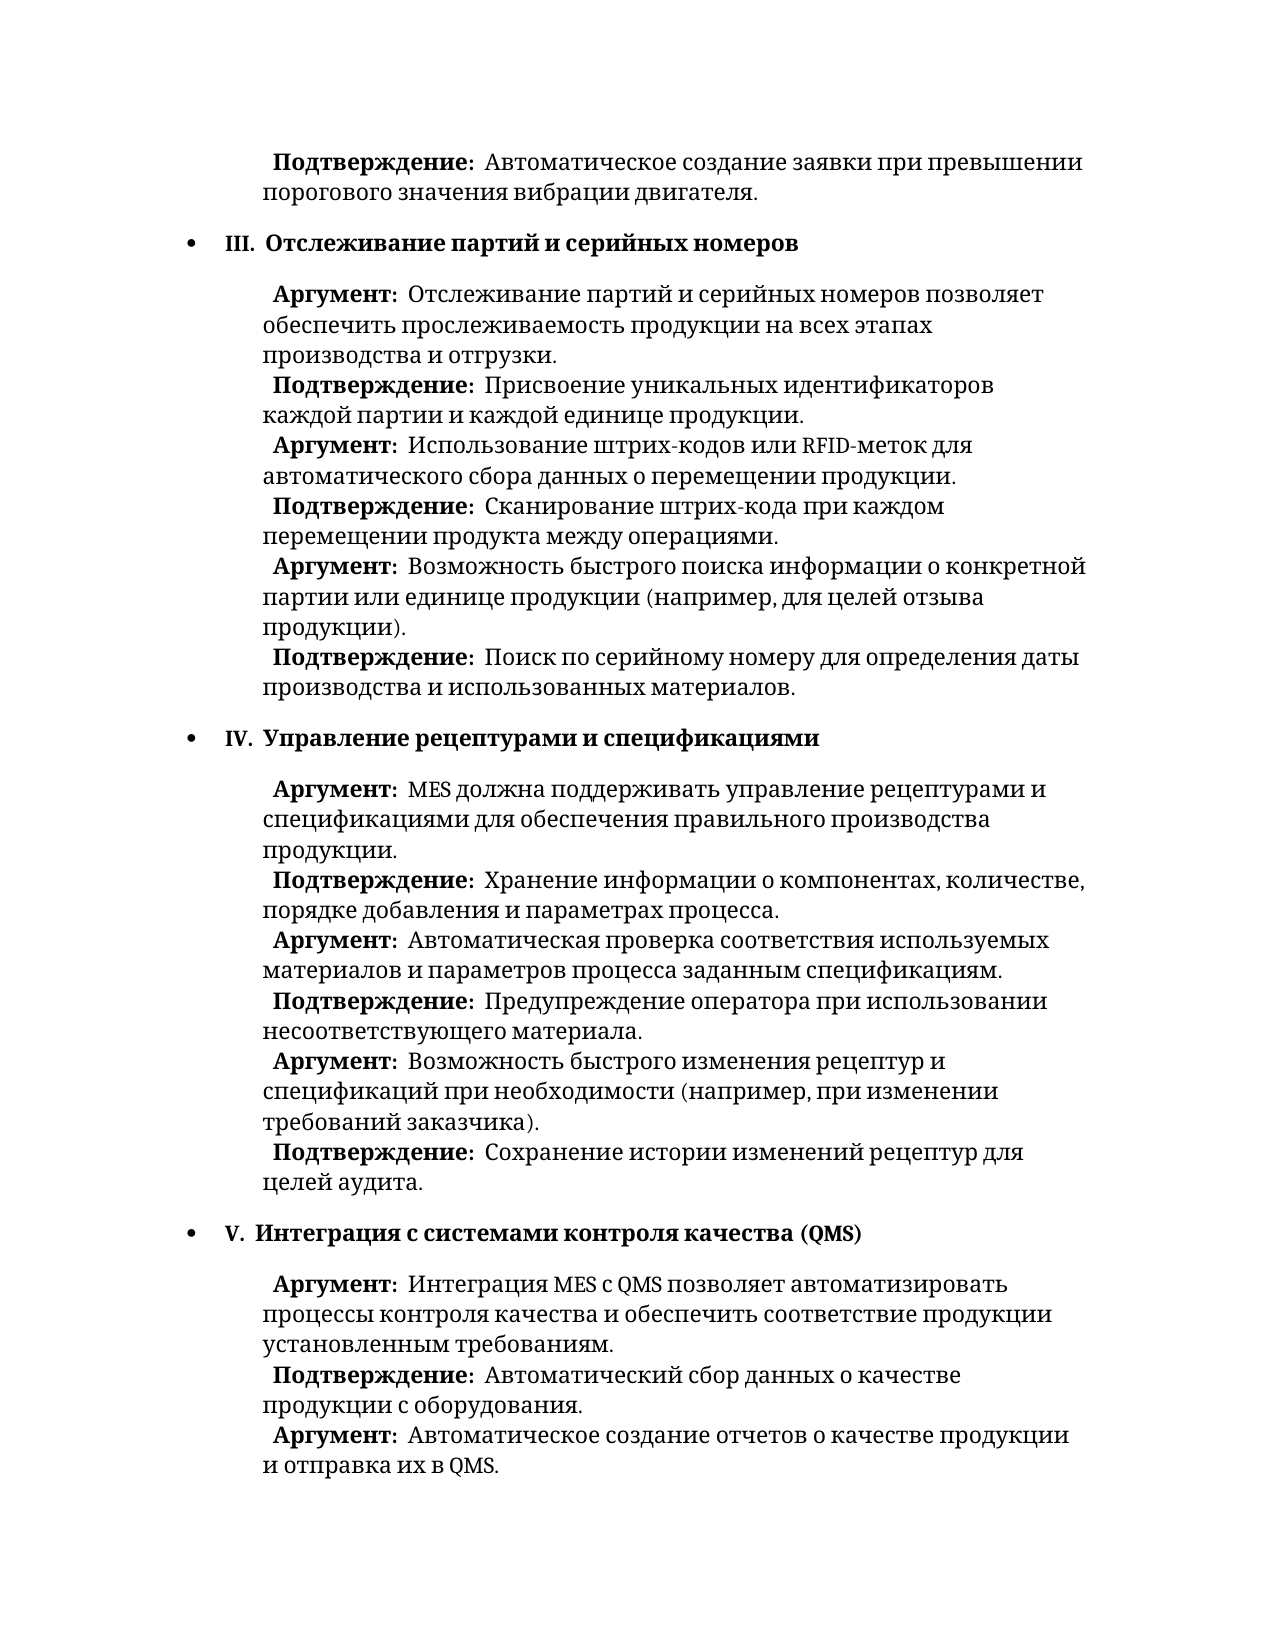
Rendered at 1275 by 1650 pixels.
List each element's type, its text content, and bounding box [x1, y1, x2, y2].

list Аргумент: Использование штрих-кодов или RFID-меток для автоматического сбора данных о перемещении продукции. [262, 433, 1087, 490]
list Аргумент: Интеграция MES с QMS позволяет автоматизировать процессы контроля качества и обеспечить соответствие продукции установленным требованиям. [262, 1272, 1087, 1359]
list Подтверждение: Хранение информации о компонентах, количестве, порядке добавления и параметрах процесса. [262, 868, 1087, 924]
list Аргумент: Автоматическая проверка соответствия используемых материалов и параметров процесса заданным спецификациям. [262, 928, 1087, 985]
list Аргумент: MES должна поддерживать управление рецептурами и спецификациями для обеспечения правильного производства продукции. [262, 777, 1087, 864]
list V. Интеграция с системами контроля качества (QMS) [187, 1221, 1087, 1247]
list Подтверждение: Сканирование штрих-кода при каждом перемещении продукта между операциями. [262, 494, 1087, 550]
list Аргумент: Возможность быстрого изменения рецептур и спецификаций при необходимости (например, при изменении требований заказчика). [262, 1049, 1087, 1136]
list Подтверждение: Предупреждение оператора при использовании несоответствующего материала. [262, 988, 1087, 1045]
list Подтверждение: Поиск по серийному номеру для определения даты производства и использованных материалов. [262, 645, 1087, 701]
list Подтверждение: Сохранение истории изменений рецептур для целей аудита. [262, 1139, 1087, 1196]
list Аргумент: Возможность быстрого поиска информации о конкретной партии или единице продукции (например, для целей отзыва продукции). [262, 554, 1087, 641]
list Подтверждение: Присвоение уникальных идентификаторов каждой партии и каждой единице продукции. [262, 373, 1087, 429]
list Аргумент: Отслеживание партий и серийных номеров позволяет обеспечить прослеживаемость продукции на всех этапах производства и отгрузки. [262, 282, 1087, 369]
list Аргумент: Автоматическое создание отчетов о качестве продукции и отправка их в QMS. [262, 1423, 1087, 1479]
list III. Отслеживание партий и серийных номеров [187, 231, 1087, 258]
list IV. Управление рецептурами и спецификациями [187, 726, 1087, 752]
list Подтверждение: Автоматическое создание заявки при превышении порогового значения вибрации двигателя. [262, 150, 1087, 207]
list Подтверждение: Автоматический сбор данных о качестве продукции с оборудования. [262, 1362, 1087, 1419]
